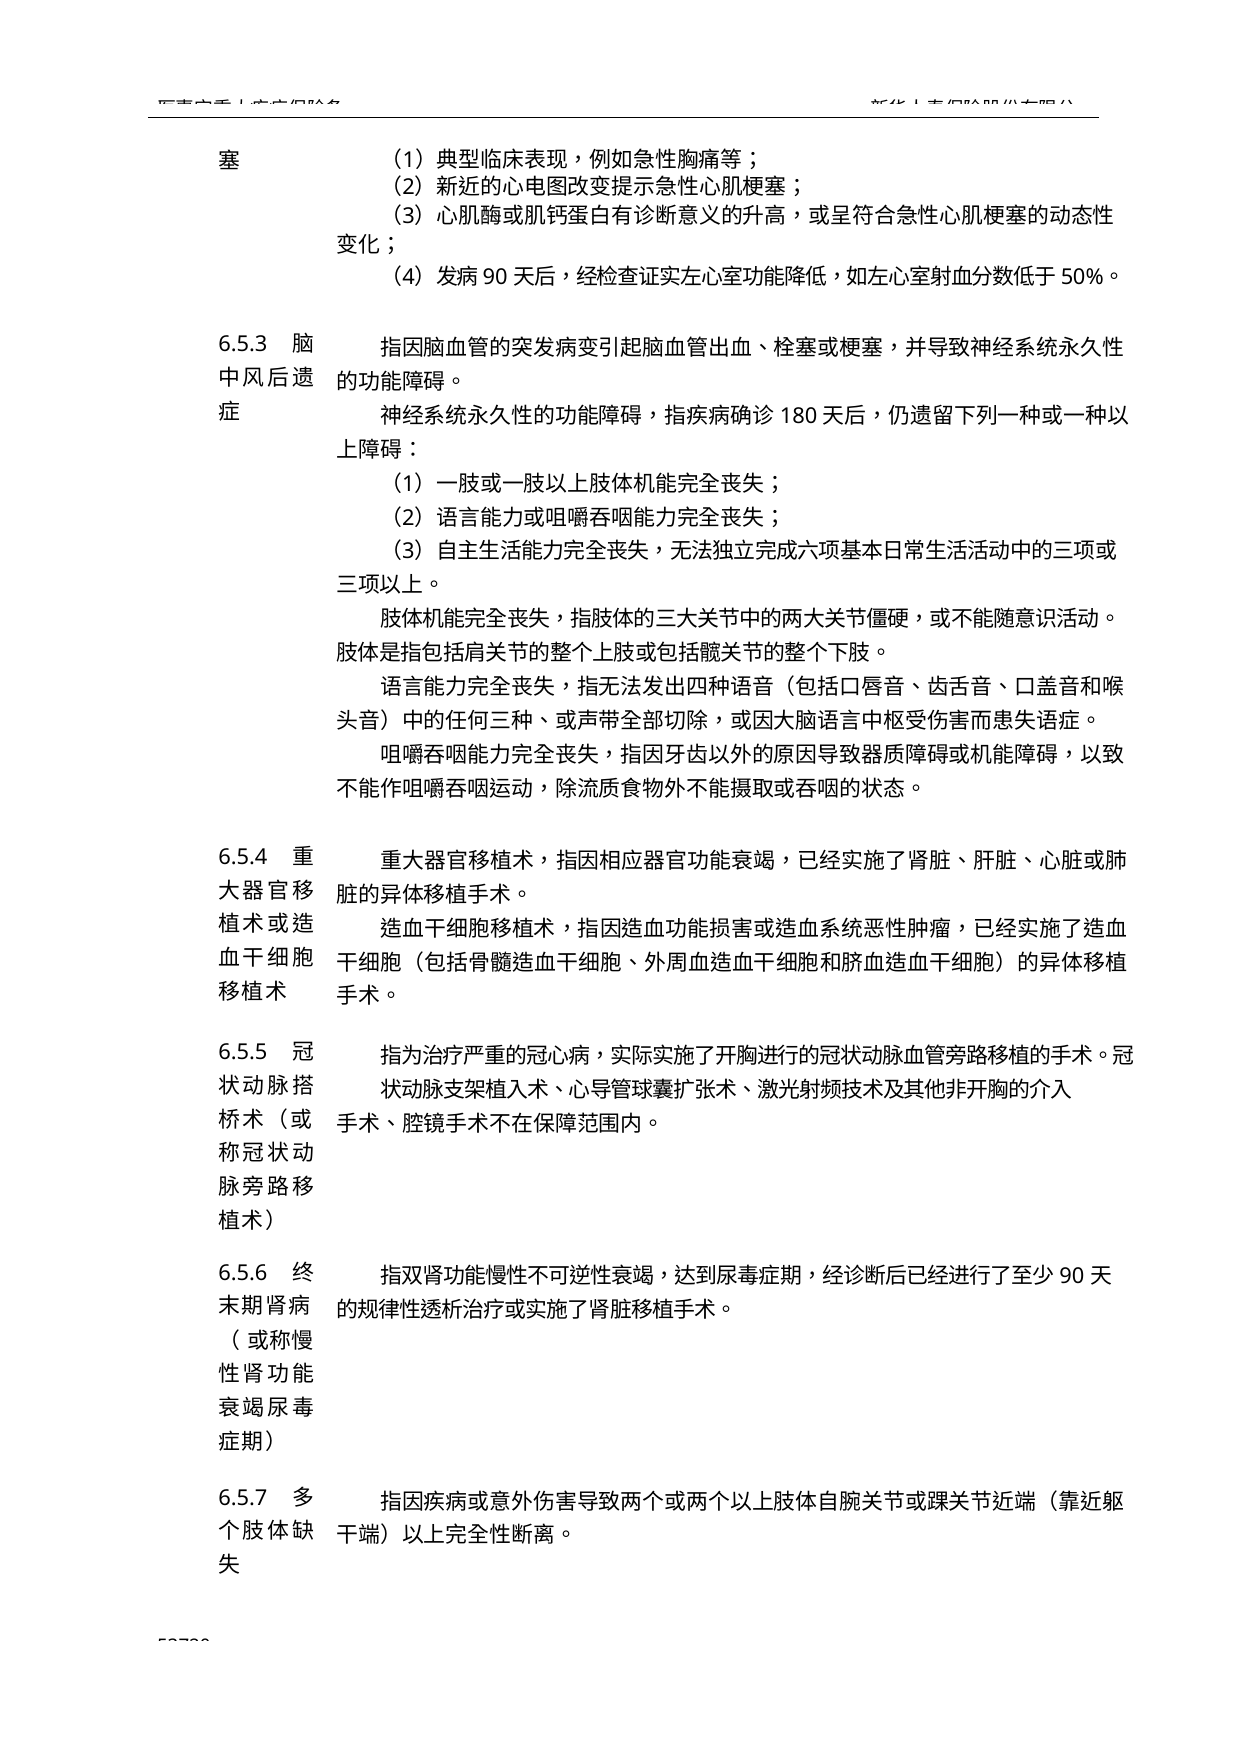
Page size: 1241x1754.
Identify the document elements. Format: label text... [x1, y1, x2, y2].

text （3）自主生活能力完全丧失，无法独立完成六项基本日常生活活动中的三项或三项以上。 [336, 535, 1129, 599]
text （ 或称慢性肾功能衰竭尿毒症期） [218, 1325, 314, 1456]
list 多个肢体缺失 [218, 1482, 314, 1579]
text （2）语言能力或咀嚼吞咽能力完全丧失； [380, 502, 1153, 532]
list 脑中风后遗症 [218, 328, 314, 426]
text （4）发病 90 天后，经检查证实左心室功能降低，如左心室射血分数低于 50%。 [380, 261, 1153, 291]
text 指双肾功能慢性不可逆性衰竭，达到尿毒症期，经诊断后已经进行了至少 90 天的规律性透析治疗或实施了肾脏移植手术。 [336, 1261, 1129, 1324]
text 造血干细胞移植术，指因造血功能损害或造血系统恶性肿瘤，已经实施了造血干细胞（包括骨髓造血干细胞、外周血造血干细胞和脐血造血干细胞）的异体移植手术。 [336, 913, 1130, 1010]
text 指因疾病或意外伤害导致两个或两个以上肢体自腕关节或踝关节近端（靠近躯干端）以上完全性断离。 [336, 1486, 1129, 1549]
list 重大器官移植术或造血干细胞移植术 [218, 841, 314, 1006]
list 冠状动脉搭桥术（ 或称冠状动脉旁路移植术） [218, 1036, 314, 1234]
text 塞 （1）典型临床表现，例如急性胸痛等； [218, 143, 1153, 173]
text （1）一肢或一肢以上肢体机能完全丧失； [380, 468, 1153, 498]
text （3）心肌酶或肌钙蛋白有诊断意义的升高，或呈符合急性心肌梗塞的动态性变化； [336, 201, 1135, 259]
text 肢体机能完全丧失，指肢体的三大关节中的两大关节僵硬，或不能随意识活动。肢体是指包括肩关节的整个上肢或包括髋关节的整个下肢。 [336, 603, 1140, 667]
text 重大器官移植术，指因相应器官功能衰竭，已经实施了肾脏、肝脏、心脏或肺脏的异体移植手术。 [336, 845, 1129, 908]
text 指为治疗严重的冠心病，实际实施了开胸进行的冠状动脉血管旁路移植的手术。冠状动脉支架植入术、心导管球囊扩张术、激光射频技术及其他非开胸的介入 [380, 1040, 1141, 1104]
text （2）新近的心电图改变提示急性心肌梗塞； [380, 173, 1153, 200]
text 指因脑血管的突发病变引起脑血管出血、栓塞或梗塞，并导致神经系统永久性的功能障碍。 [336, 332, 1129, 396]
text 神经系统永久性的功能障碍，指疾病确诊 180 天后，仍遗留下列一种或一种以上障碍： [336, 400, 1136, 464]
list 终末期肾病 [218, 1257, 314, 1320]
text 语言能力完全丧失，指无法发出四种语音（包括口唇音、齿舌音、口盖音和喉头音）中的任何三种、或声带全部切除，或因大脑语言中枢受伤害而患失语症。 [336, 671, 1129, 735]
text 手术、腔镜手术不在保障范围内。 [336, 1108, 1153, 1138]
text 咀嚼吞咽能力完全丧失，指因牙齿以外的原因导致器质障碍或机能障碍，以致不能作咀嚼吞咽运动，除流质食物外不能摄取或吞咽的状态。 [336, 739, 1129, 803]
